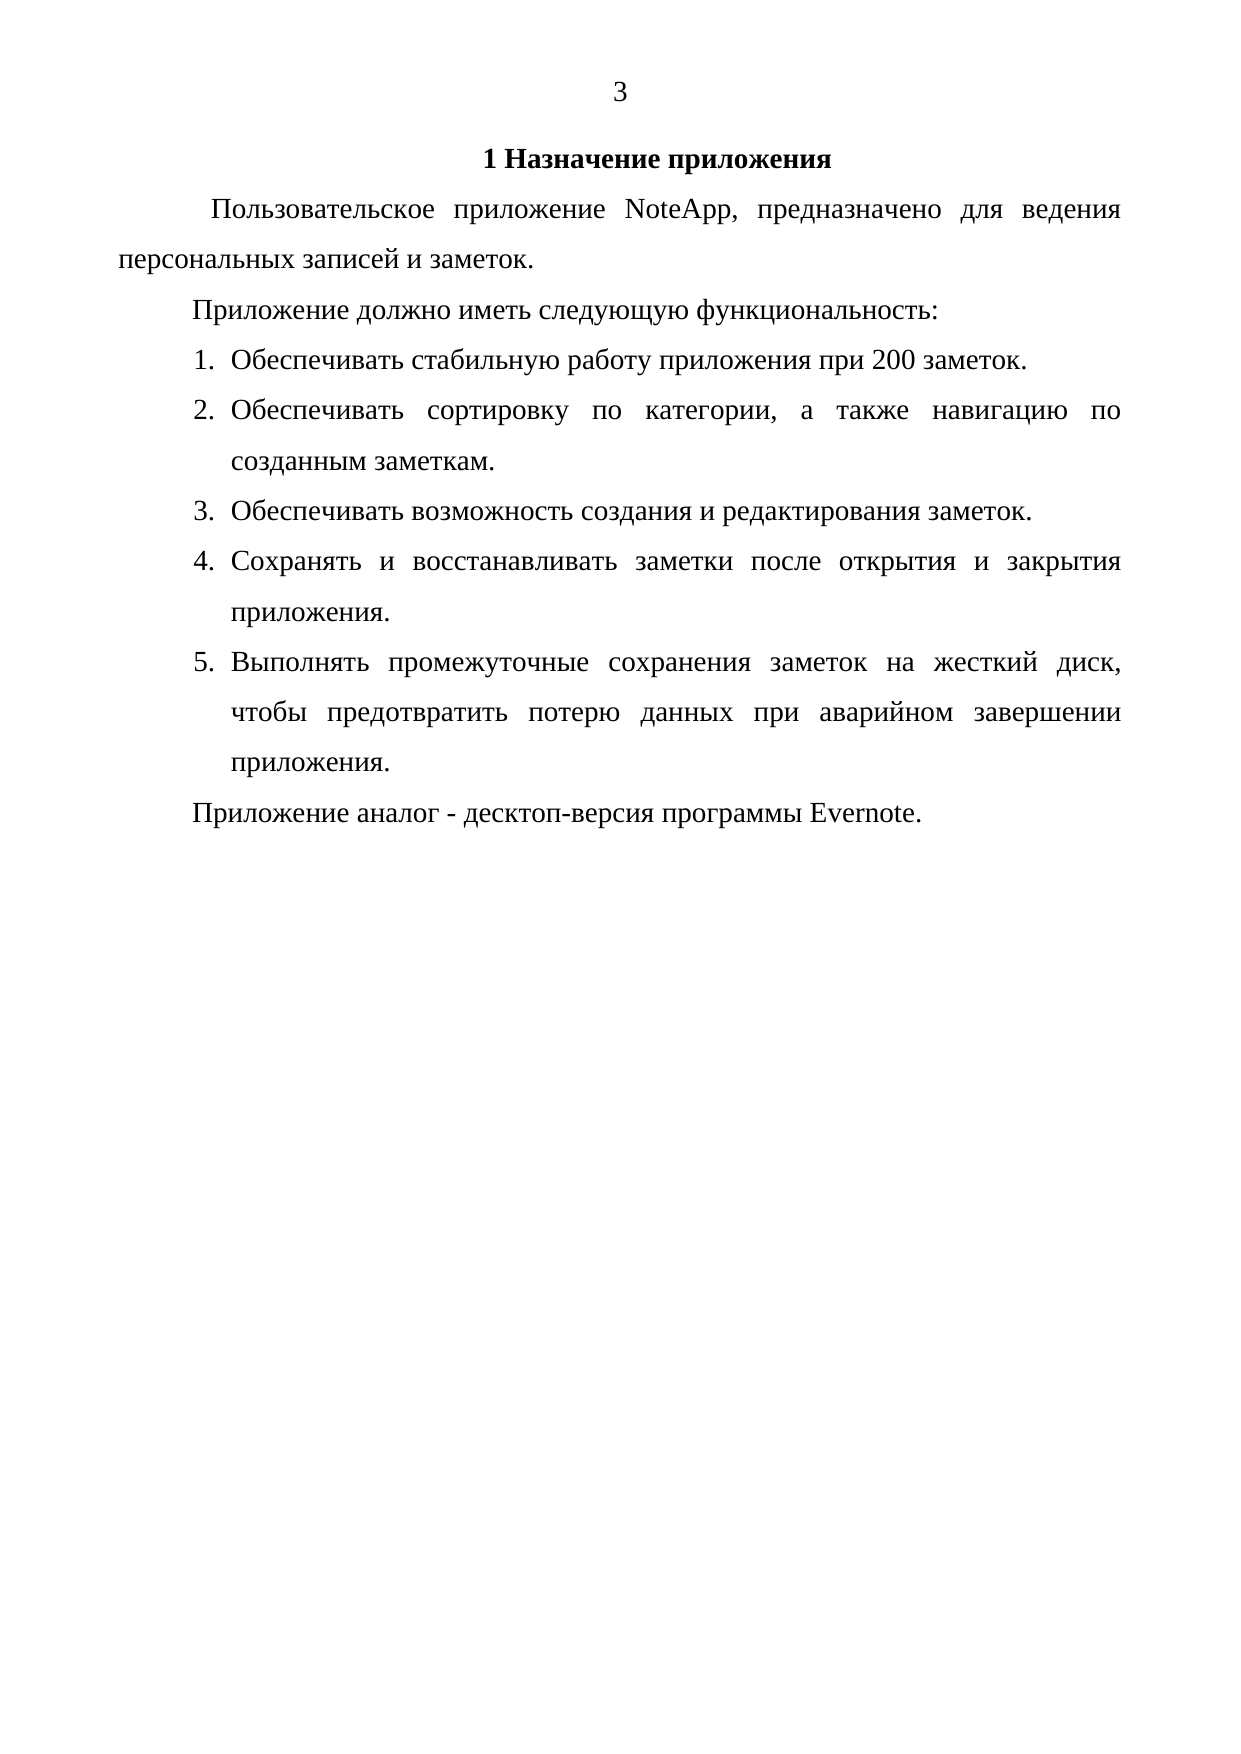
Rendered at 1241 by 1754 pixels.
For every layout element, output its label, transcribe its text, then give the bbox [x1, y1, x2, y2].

list Обеспечивать возможность создания и редактирования заметок. [193, 493, 1122, 527]
subtitle 1 Назначение приложения [118, 141, 1122, 174]
text Приложение должно иметь следующую функциональность: [118, 292, 1122, 325]
list Сохранять и восстанавливать заметки после открытия и закрытия приложения. [193, 543, 1122, 627]
list Обеспечивать стабильную работу приложения при 200 заметок. [193, 342, 1122, 376]
text Приложение аналог - десктоп-версия программы Evernote. [118, 795, 1122, 828]
list Выполнять промежуточные сохранения заметок на жесткий диск, чтобы предотвратить потерю данных при аварийном завершении приложения. [193, 644, 1122, 778]
list Обеспечивать сортировку по категории, а также навигацию по созданным заметкам. [193, 392, 1122, 476]
text Пользовательское приложение NoteApp, предназначено для ведения персональных записей и заметок. [118, 191, 1122, 275]
